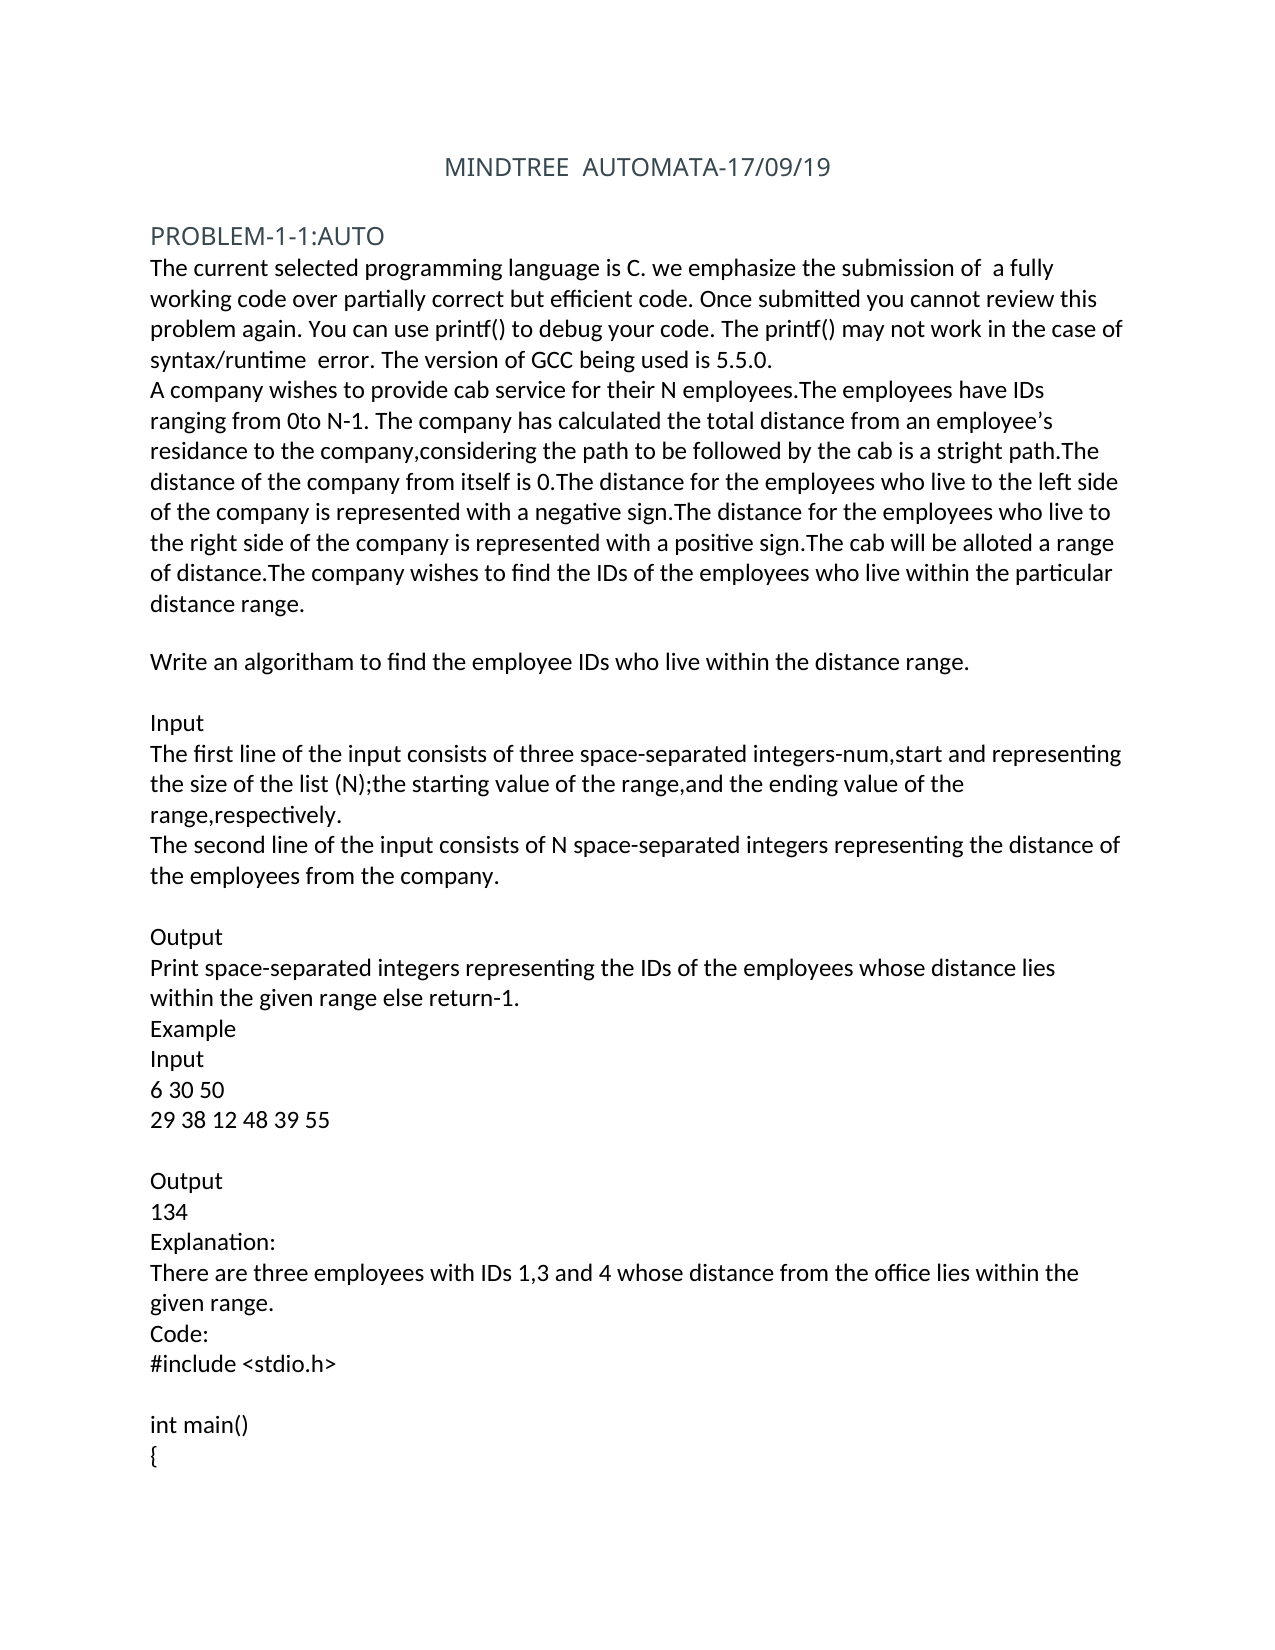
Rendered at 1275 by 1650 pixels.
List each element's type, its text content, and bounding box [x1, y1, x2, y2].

text Code: [150, 1318, 1125, 1348]
text int main() [150, 1409, 1125, 1440]
text Output [150, 921, 1125, 952]
text Print space-separated integers representing the IDs of the employees whose distance lies within the given range else return-1. [150, 952, 1125, 1013]
text 29 38 12 48 39 55 [150, 1104, 1125, 1135]
text Explanation: [150, 1226, 1125, 1257]
text #include <stdio.h> [150, 1348, 1125, 1379]
text Input [150, 1043, 1125, 1074]
text The current selected programming language is C. we emphasize the submission of a fully working code over partially correct but efficient code. Once submitted you cannot review this problem again. You can use printf() to debug your code. The printf() may not work in the case of syntax/runtime error. The version of GCC being used is 5.5.0. [150, 252, 1125, 374]
text The first line of the input consists of three space-separated integers-num,start and representing the size of the list (N);the starting value of the range,and the ending value of the range,respectively. [150, 738, 1125, 829]
text A company wishes to provide cab service for their N employees.The employees have IDs ranging from 0to N-1. The company has calculated the total distance from an employee’s residance to the company,considering the path to be followed by the cab is a stright path.The distance of the company from itself is 0.The distance for the employees who live to the left side of the company is represented with a negative sign.The distance for the employees who live to the right side of the company is represented with a positive sign.The cab will be alloted a range of distance.The company wishes to find the IDs of the employees who live within the particular distance range. [150, 374, 1125, 618]
text 134 [150, 1196, 1125, 1226]
text Write an algoritham to find the employee IDs who live within the distance range. [150, 646, 1125, 677]
text PROBLEM-1-1:AUTO [150, 218, 1125, 252]
text Output [150, 1165, 1125, 1196]
text MINDTREE AUTOMATA-17/09/19 [150, 150, 1125, 184]
text Input [150, 707, 1125, 738]
text { [150, 1440, 1125, 1471]
text 6 30 50 [150, 1074, 1125, 1104]
text Example [150, 1013, 1125, 1043]
text The second line of the input consists of N space-separated integers representing the distance of the employees from the company. [150, 829, 1125, 891]
text There are three employees with IDs 1,3 and 4 whose distance from the office lies within the given range. [150, 1257, 1125, 1318]
